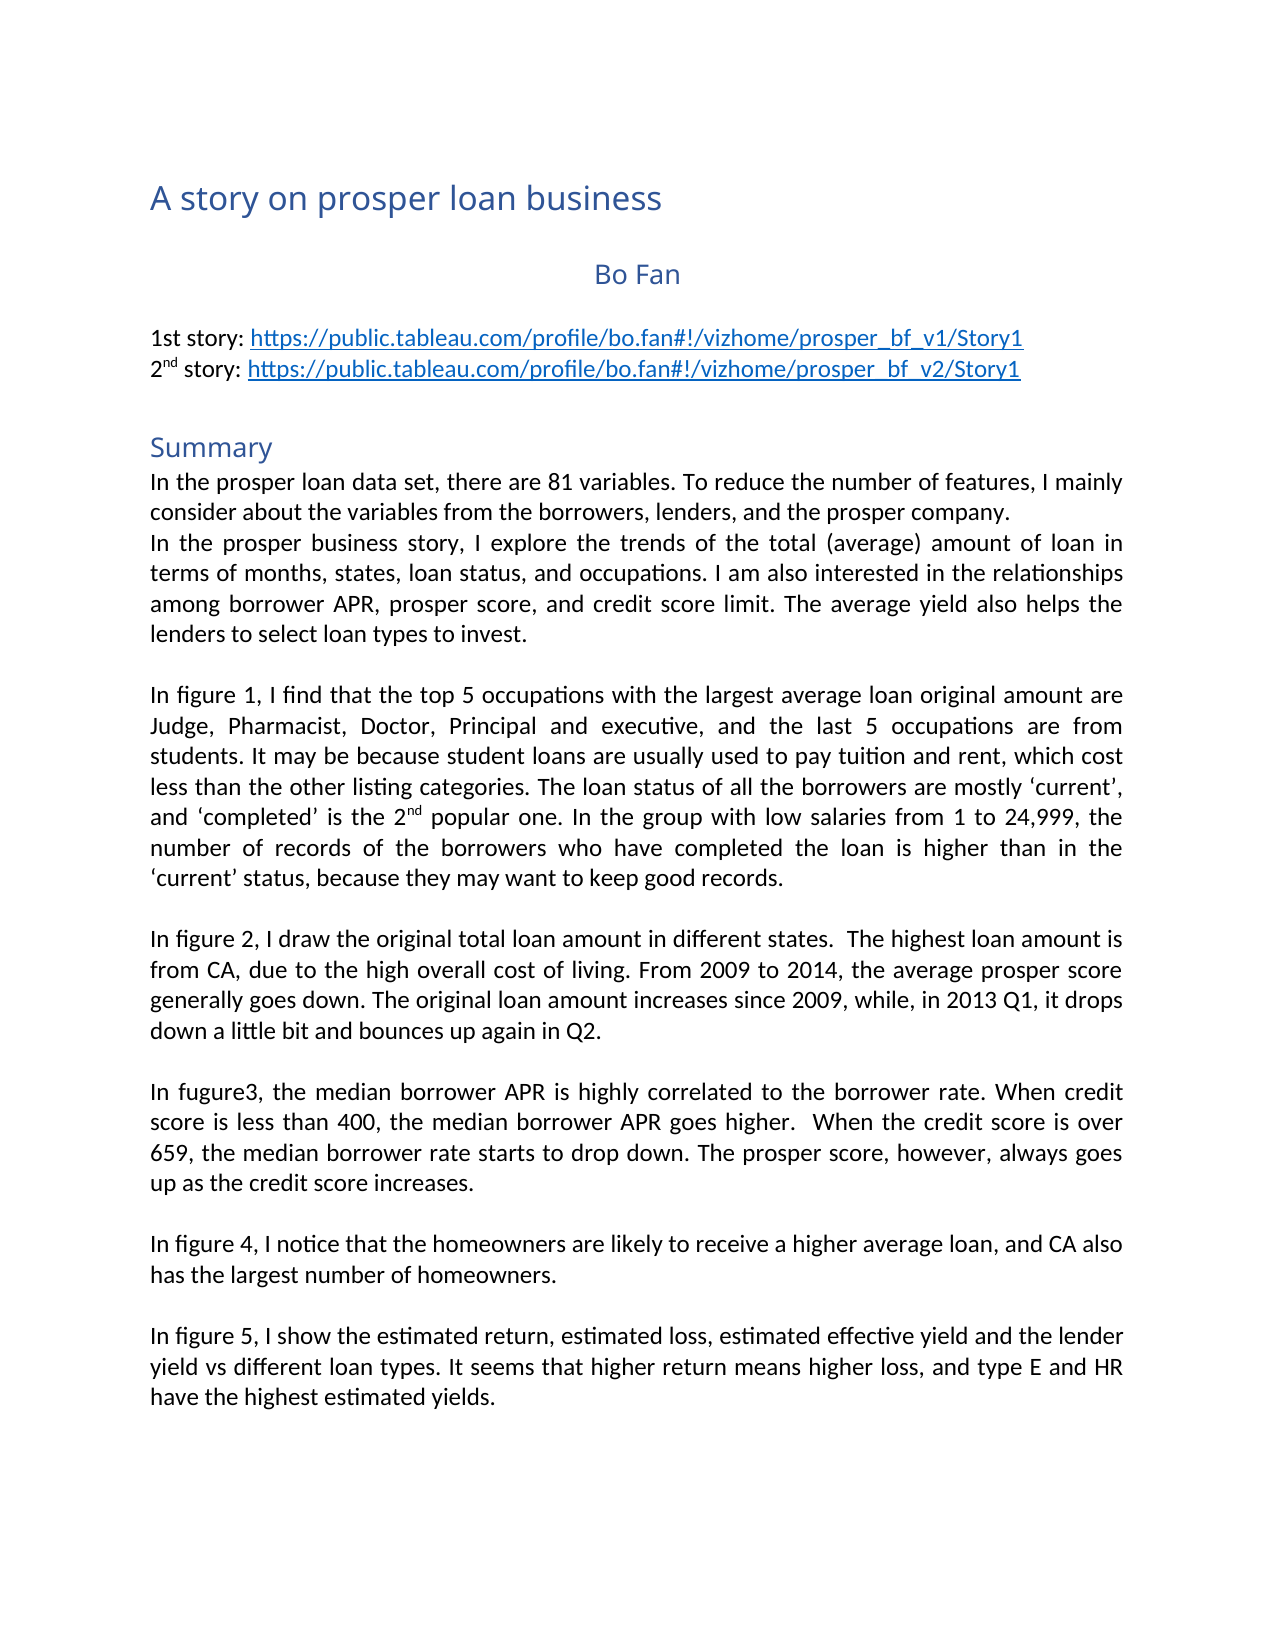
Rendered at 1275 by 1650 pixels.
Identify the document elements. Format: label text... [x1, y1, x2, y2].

text In the prosper loan data set, there are 81 variables. To reduce the number of features, I mainly consider about the variables from the borrowers, lenders, and the prosper company. [150, 466, 1125, 527]
subtitle Summary [150, 429, 1125, 466]
text 1st story: https://public.tableau.com/profile/bo.fan#!/vizhome/prosper_bf_v1/Story1 [150, 322, 1125, 353]
text 2nd story: https://public.tableau.com/profile/bo.fan#!/vizhome/prosper_bf_v2/Story1 [150, 353, 1125, 383]
text In figure 1, I find that the top 5 occupations with the largest average loan original amount are Judge, Pharmacist, Doctor, Principal and executive, and the last 5 occupations are from students. It may be because student loans are usually used to pay tuition and rent, which cost less than the other listing categories. The loan status of all the borrowers are mostly ‘current’, and ‘completed’ is the 2nd popular one. In the group with low salaries from 1 to 24,999, the number of records of the borrowers who have completed the loan is higher than in the ‘current’ status, because they may want to keep good records. [150, 679, 1125, 893]
text In the prosper business story, I explore the trends of the total (average) amount of loan in terms of months, states, loan status, and occupations. I am also interested in the relationships among borrower APR, prosper score, and credit score limit. The average yield also helps the lenders to select loan types to invest. [150, 527, 1125, 649]
text In fugure3, the median borrower APR is highly correlated to the borrower rate. When credit score is less than 400, the median borrower APR goes higher. When the credit score is over 659, the median borrower rate starts to drop down. The prosper score, however, always goes up as the credit score increases. [150, 1076, 1125, 1198]
subtitle A story on prosper loan business [150, 175, 1125, 220]
text In figure 2, I draw the original total loan amount in different states. The highest loan amount is from CA, due to the high overall cost of living. From 2009 to 2014, the average prosper score generally goes down. The original loan amount increases since 2009, while, in 2013 Q1, it drops down a little bit and bounces up again in Q2. [150, 923, 1125, 1046]
text In figure 5, I show the estimated return, estimated loss, estimated effective yield and the lender yield vs different loan types. It seems that higher return means higher loss, and type E and HR have the highest estimated yields. [150, 1320, 1125, 1412]
text In figure 4, I notice that the homeowners are likely to receive a higher average loan, and CA also has the largest number of homeowners. [150, 1229, 1125, 1290]
subtitle Bo Fan [150, 255, 1125, 292]
